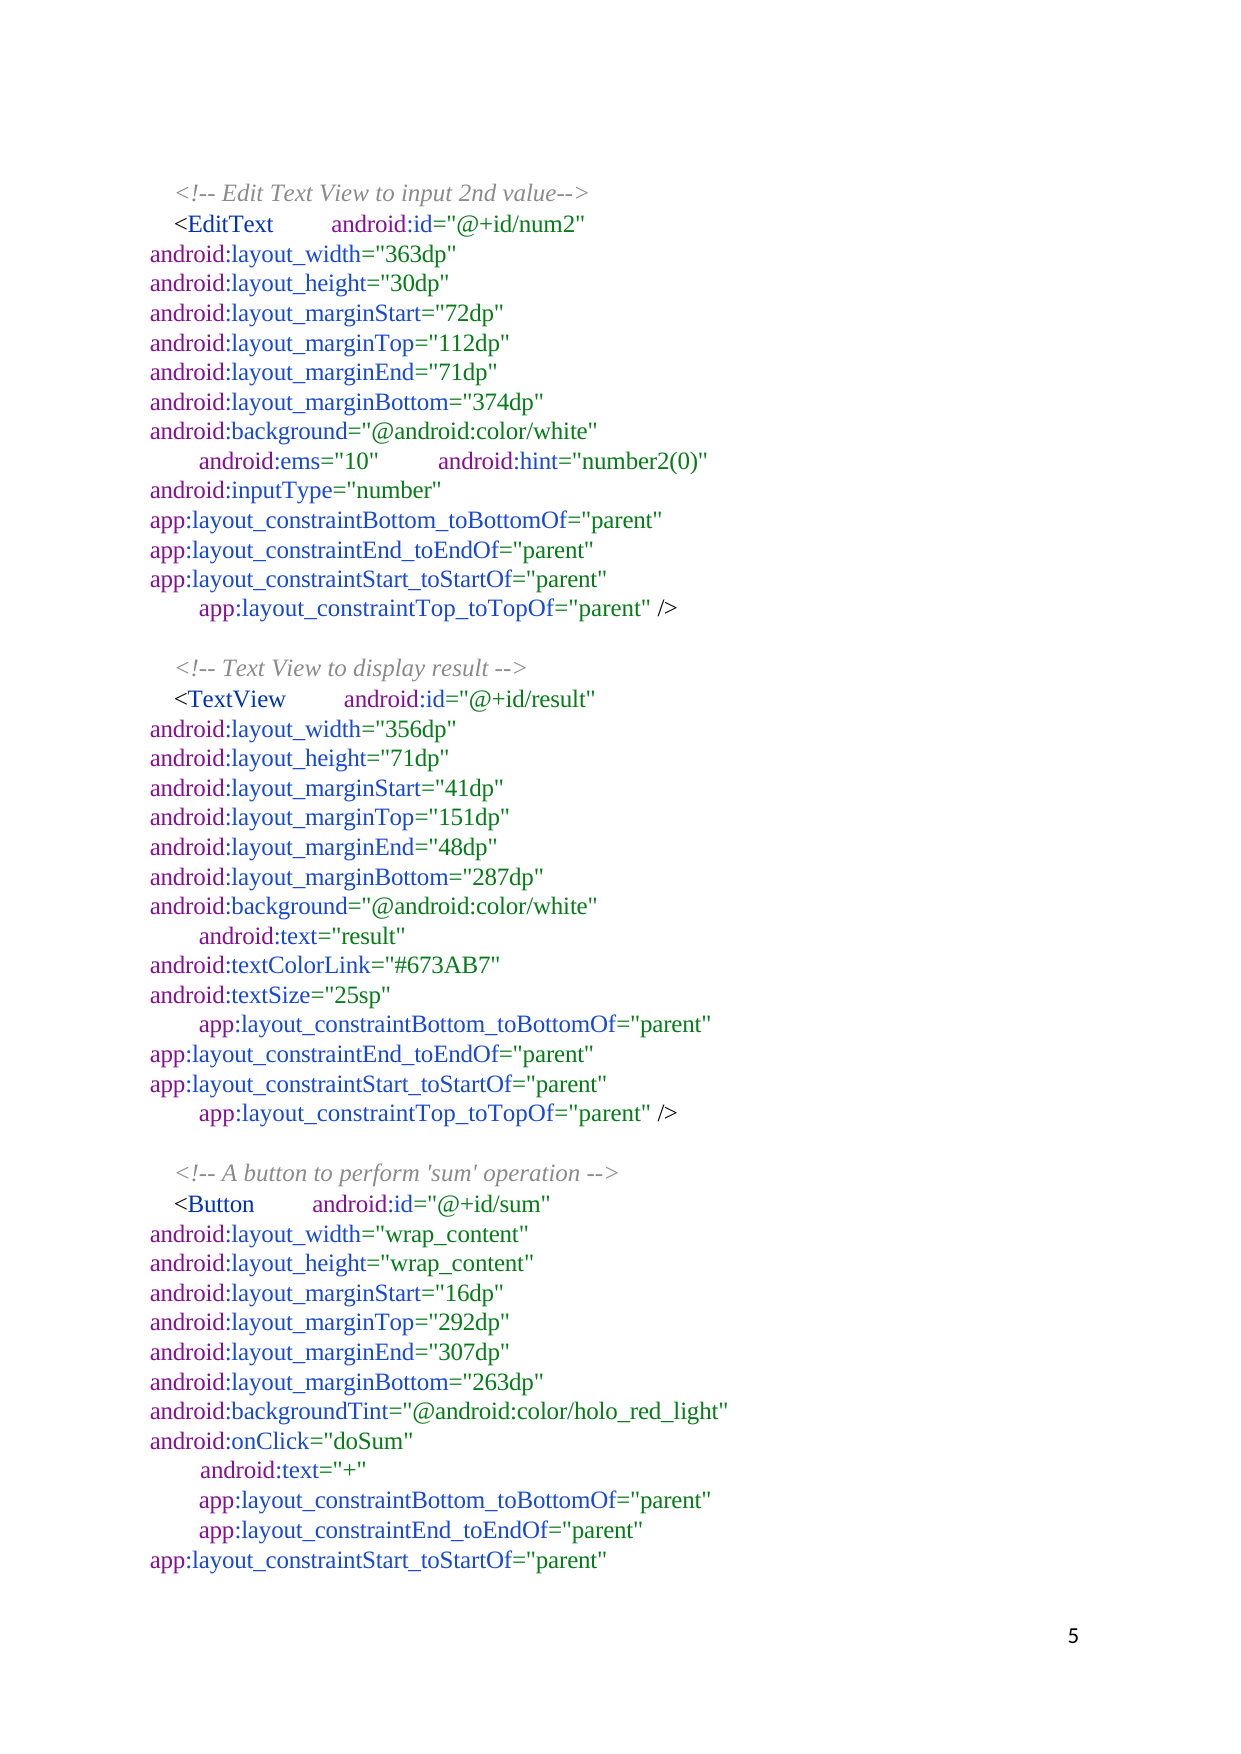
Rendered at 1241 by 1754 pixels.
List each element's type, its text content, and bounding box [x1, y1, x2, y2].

text <Button android:id="@+id/sum" android:layout_width="wrap_content" android:layout_height="wrap_content" android:layout_marginStart="16dp" android:layout_marginTop="292dp" android:layout_marginEnd="307dp" android:layout_marginBottom="263dp" android:backgroundTint="@android:color/holo_red_light" android:onClick="doSum" [149, 1189, 736, 1454]
text <!-- A button to perform 'sum' operation --> [173, 1158, 1101, 1187]
text app:layout_constraintStart_toStartOf="parent" [149, 1546, 1101, 1574]
text android:text="+" app:layout_constraintBottom_toBottomOf="parent" app:layout_constraintEnd_toEndOf="parent" [198, 1455, 736, 1544]
text <EditText android:id="@+id/num2" android:layout_width="363dp" android:layout_height="30dp" android:layout_marginStart="72dp" android:layout_marginTop="112dp" android:layout_marginEnd="71dp" android:layout_marginBottom="374dp" android:background="@android:color/white" [149, 209, 605, 445]
text <!-- Text View to display result --> [173, 653, 1101, 682]
text app:layout_constraintTop_toTopOf="parent" /> [198, 1098, 1101, 1127]
text <!-- Edit Text View to input 2nd value--> [173, 178, 1101, 207]
text android:ems="10" android:hint="number2(0)" android:inputType="number" app:layout_constraintBottom_toBottomOf="parent" app:layout_constraintEnd_toEndOf="parent" app:layout_constraintStart_toStartOf="parent" [149, 446, 712, 593]
text android:text="result" android:textColorLink="#673AB7" android:textSize="25sp" [149, 921, 589, 1009]
text app:layout_constraintTop_toTopOf="parent" /> [198, 594, 1101, 622]
text app:layout_constraintBottom_toBottomOf="parent" app:layout_constraintEnd_toEndOf="parent" app:layout_constraintStart_toStartOf="parent" [149, 1009, 910, 1097]
text <TextView android:id="@+id/result" android:layout_width="356dp" android:layout_height="71dp" android:layout_marginStart="41dp" android:layout_marginTop="151dp" android:layout_marginEnd="48dp" android:layout_marginBottom="287dp" android:background="@android:color/white" [149, 684, 605, 920]
